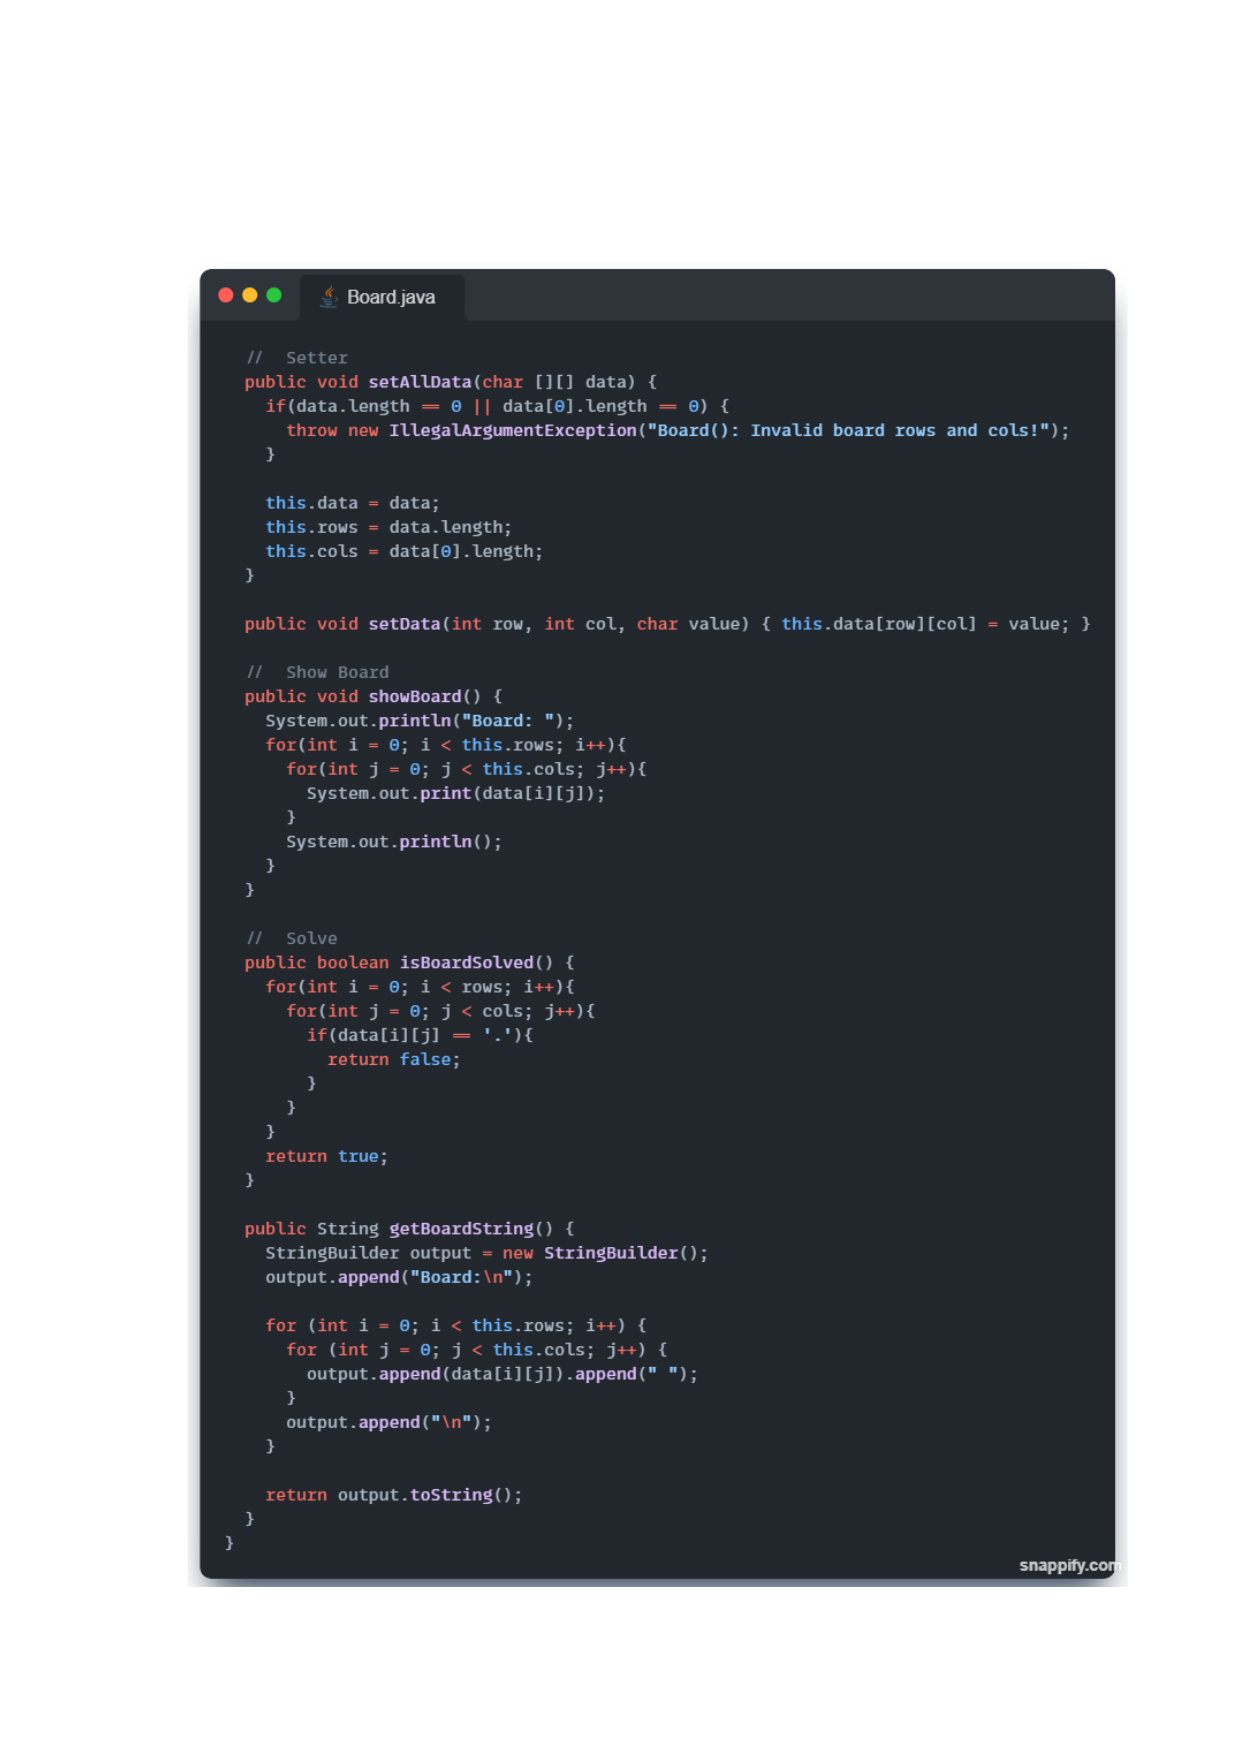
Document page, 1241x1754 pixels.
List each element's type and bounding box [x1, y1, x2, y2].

picture [187, 261, 1128, 1587]
